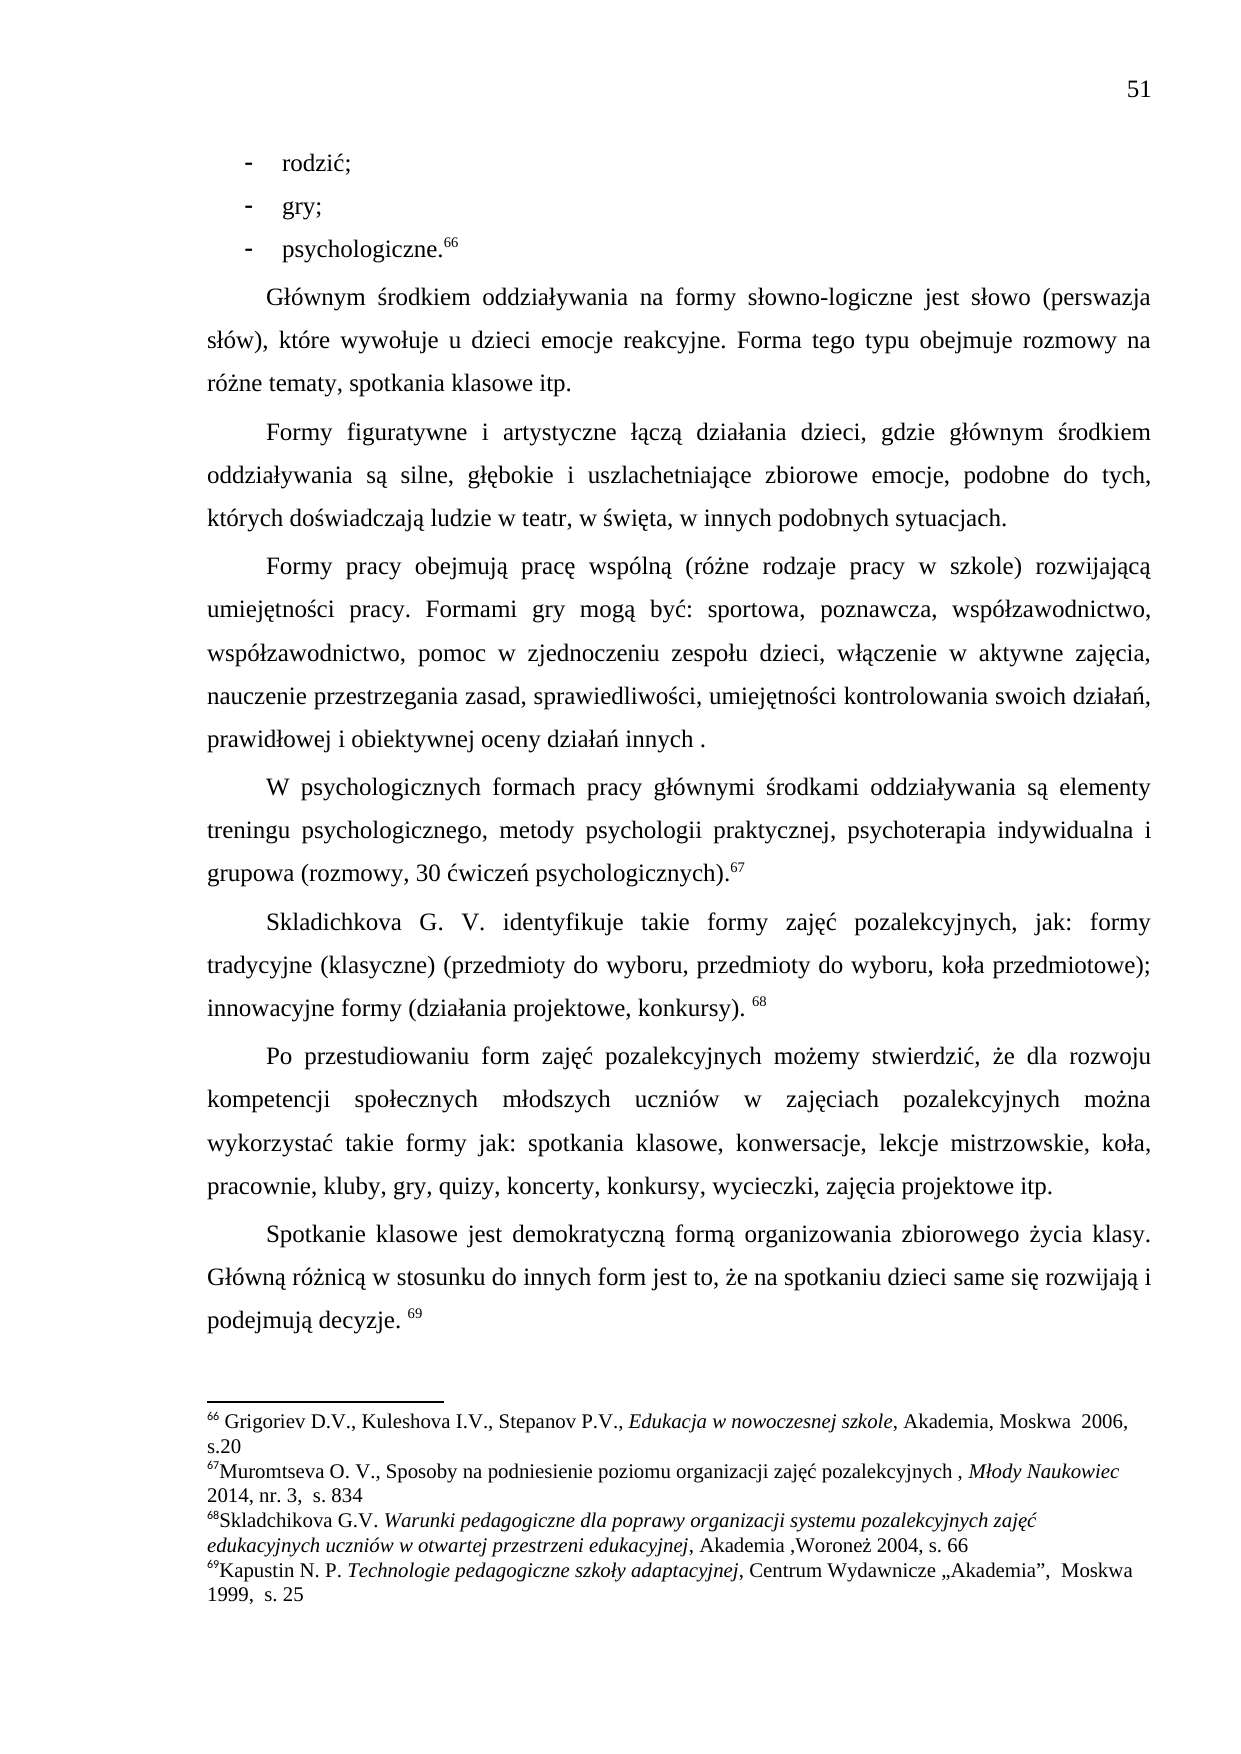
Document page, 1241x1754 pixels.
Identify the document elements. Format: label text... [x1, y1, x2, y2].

text Skladichkova G. V. identyfikuje takie formy zajęć pozalekcyjnych, jak: formy tradycyjne (klasyczne) (przedmioty do wyboru, przedmioty do wyboru, koła przedmiotowe); innowacyjne formy (działania projektowe, konkursy). [207, 907, 1152, 1022]
text Po przestudiowaniu form zajęć pozalekcyjnych możemy stwierdzić, że dla rozwoju kompetencji społecznych młodszych uczniów w zajęciach pozalekcyjnych można wykorzystać takie formy jak: spotkania klasowe, konwersacje, lekcje mistrzowskie, koła, pracownie, kluby, gry, quizy, koncerty, konkursy, wycieczki, zajęcia projektowe itp. [207, 1041, 1152, 1199]
list rodzić; [244, 148, 1152, 176]
text Głównym środkiem oddziaływania na formy słowno-logiczne jest słowo (perswazja słów), które wywołuje u dzieci emocje reakcyjne. Forma tego typu obejmuje rozmowy na różne tematy, spotkania klasowe itp. [207, 282, 1152, 397]
text Spotkanie klasowe jest demokratyczną formą organizowania zbiorowego życia klasy. Główną różnicą w stosunku do innych form jest to, że na spotkaniu dzieci same się rozwijają i podejmują decyzje. [207, 1219, 1152, 1334]
list psychologiczne. [244, 234, 1152, 263]
text Formy pracy obejmują pracę wspólną (różne rodzaje pracy w szkole) rozwijającą umiejętności pracy. Formami gry mogą być: sportowa, poznawcza, współzawodnictwo, współzawodnictwo, pomoc w zjednoczeniu zespołu dzieci, włączenie w aktywne zajęcia, nauczenie przestrzegania zasad, sprawiedliwości, umiejętności kontrolowania swoich działań, prawidłowej i obiektywnej oceny działań innych . [207, 551, 1152, 753]
text W psychologicznych formach pracy głównymi środkami oddziaływania są elementy treningu psychologicznego, metody psychologii praktycznej, psychoterapia indywidualna i grupowa (rozmowy, 30 ćwiczeń psychologicznych). [207, 772, 1152, 887]
list gry; [244, 191, 1152, 219]
text Formy figuratywne i artystyczne łączą działania dzieci, gdzie głównym środkiem oddziaływania są silne, głębokie i uszlachetniające zbiorowe emocje, podobne do tych, których doświadczają ludzie w teatr, w święta, w innych podobnych sytuacjach. [207, 417, 1152, 532]
